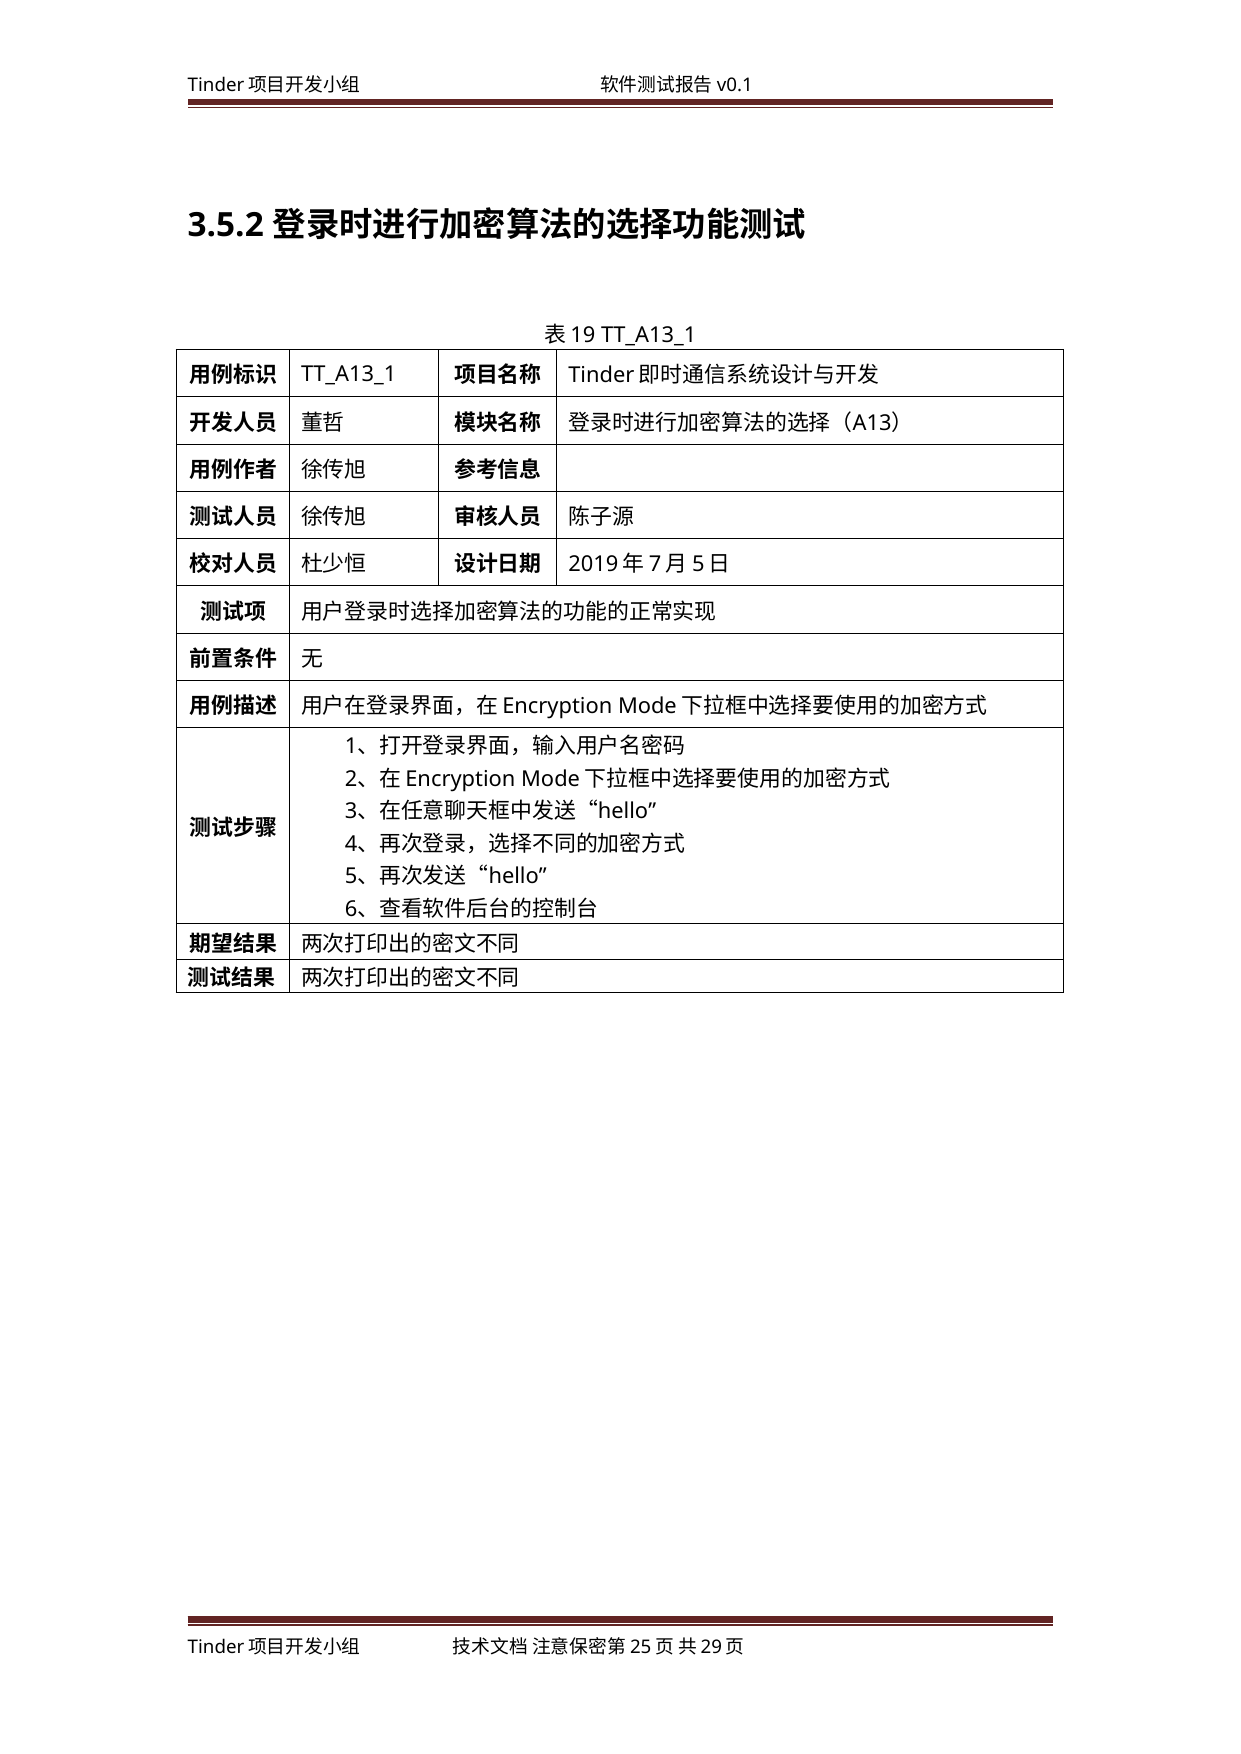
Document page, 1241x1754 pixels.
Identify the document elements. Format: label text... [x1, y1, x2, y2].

table_cell 用户在登录界面，在Encryption Mode下拉框中选择要使用的加密方式 [290, 681, 1063, 727]
table_cell 校对人员 [177, 539, 289, 585]
table_cell 模块名称 [439, 397, 556, 443]
table_cell 测试项 [177, 586, 289, 633]
table_header TT_A13_1 [290, 350, 438, 396]
table_cell 设计日期 [439, 539, 556, 585]
table_cell 两次打印出的密文不同 [290, 960, 1063, 992]
table_header Tinder即时通信系统设计与开发 [557, 350, 1063, 396]
table_cell 用例描述 [177, 681, 289, 727]
table_cell 徐传旭 [290, 492, 438, 538]
table_cell 测试步骤 [177, 728, 289, 923]
table_cell 用户登录时选择加密算法的功能的正常实现 [290, 586, 1063, 633]
table_cell 徐传旭 [290, 445, 438, 491]
table_cell 测试人员 [177, 492, 289, 538]
table_cell 审核人员 [439, 492, 556, 538]
table_cell 开发人员 [177, 397, 289, 443]
table_cell 陈子源 [557, 492, 1063, 538]
table_header 用例标识 [177, 350, 289, 396]
table_cell [557, 445, 1063, 491]
table_cell 无 [290, 634, 1063, 680]
table_cell 两次打印出的密文不同 [290, 924, 1063, 959]
table_cell 登录时进行加密算法的选择（A13） [557, 397, 1063, 443]
table_cell 前置条件 [177, 634, 289, 680]
table_cell 用例作者 [177, 445, 289, 491]
text 表19 TT_A13_1 [187, 316, 1053, 349]
table_cell 测试结果 [177, 960, 289, 992]
table_header 项目名称 [439, 350, 556, 396]
table_cell 1、打开登录界面，输入用户名密码 2、在Encryption Mode下拉框中选择要使用的加密方式 3、在任意聊天框中发送“hello” 4、再次登录，选择不同的加密方式 5、再次发送“hello” 6、查看软件后台的控制台 [290, 728, 1063, 923]
table_cell 2019年7月5日 [557, 539, 1063, 585]
table_cell 参考信息 [439, 445, 556, 491]
table_cell 期望结果 [177, 924, 289, 959]
table_cell 董哲 [290, 397, 438, 443]
table_cell 杜少恒 [290, 539, 438, 585]
subtitle 3.5.2 登录时进行加密算法的选择功能测试 [187, 189, 1053, 254]
